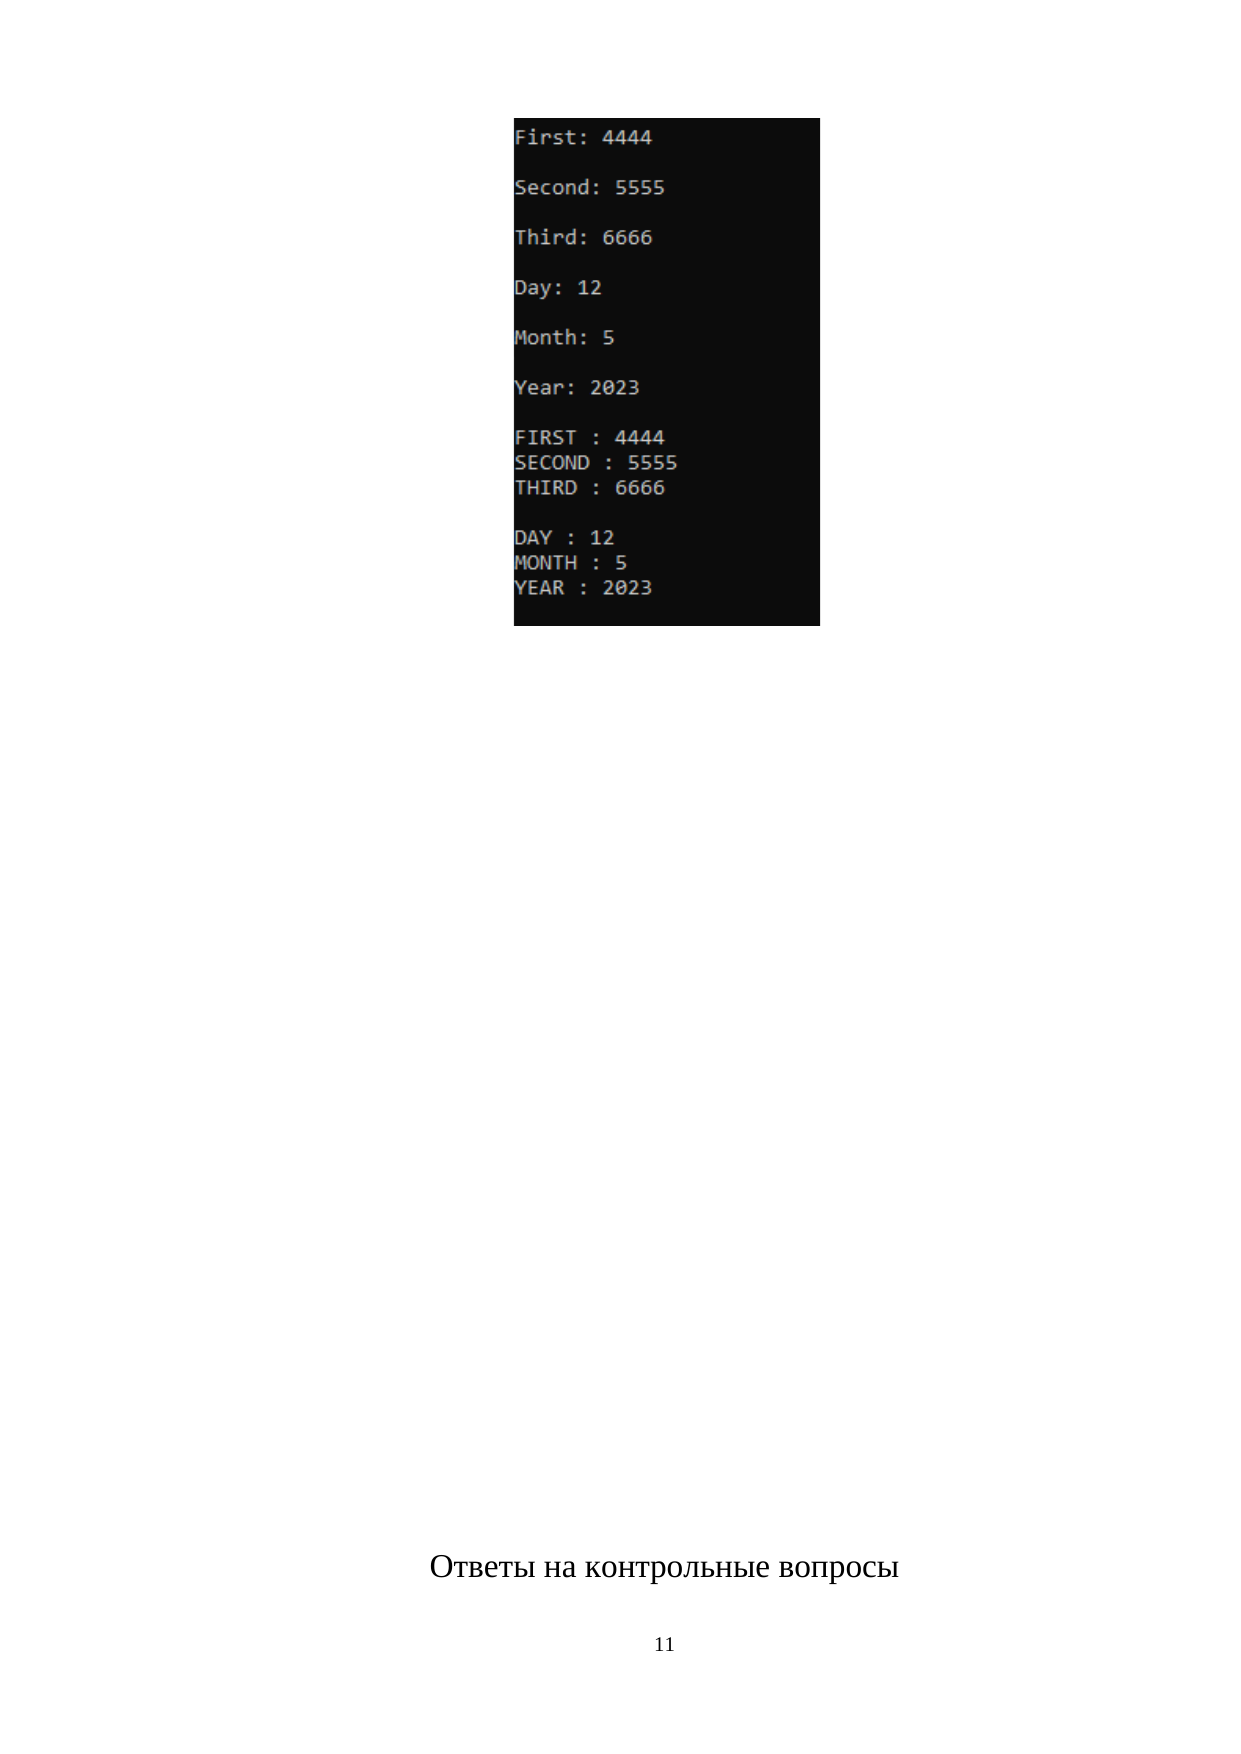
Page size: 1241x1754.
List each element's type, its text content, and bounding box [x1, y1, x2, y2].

text Ответы на контрольные вопросы [177, 1546, 1152, 1584]
picture [513, 118, 821, 626]
